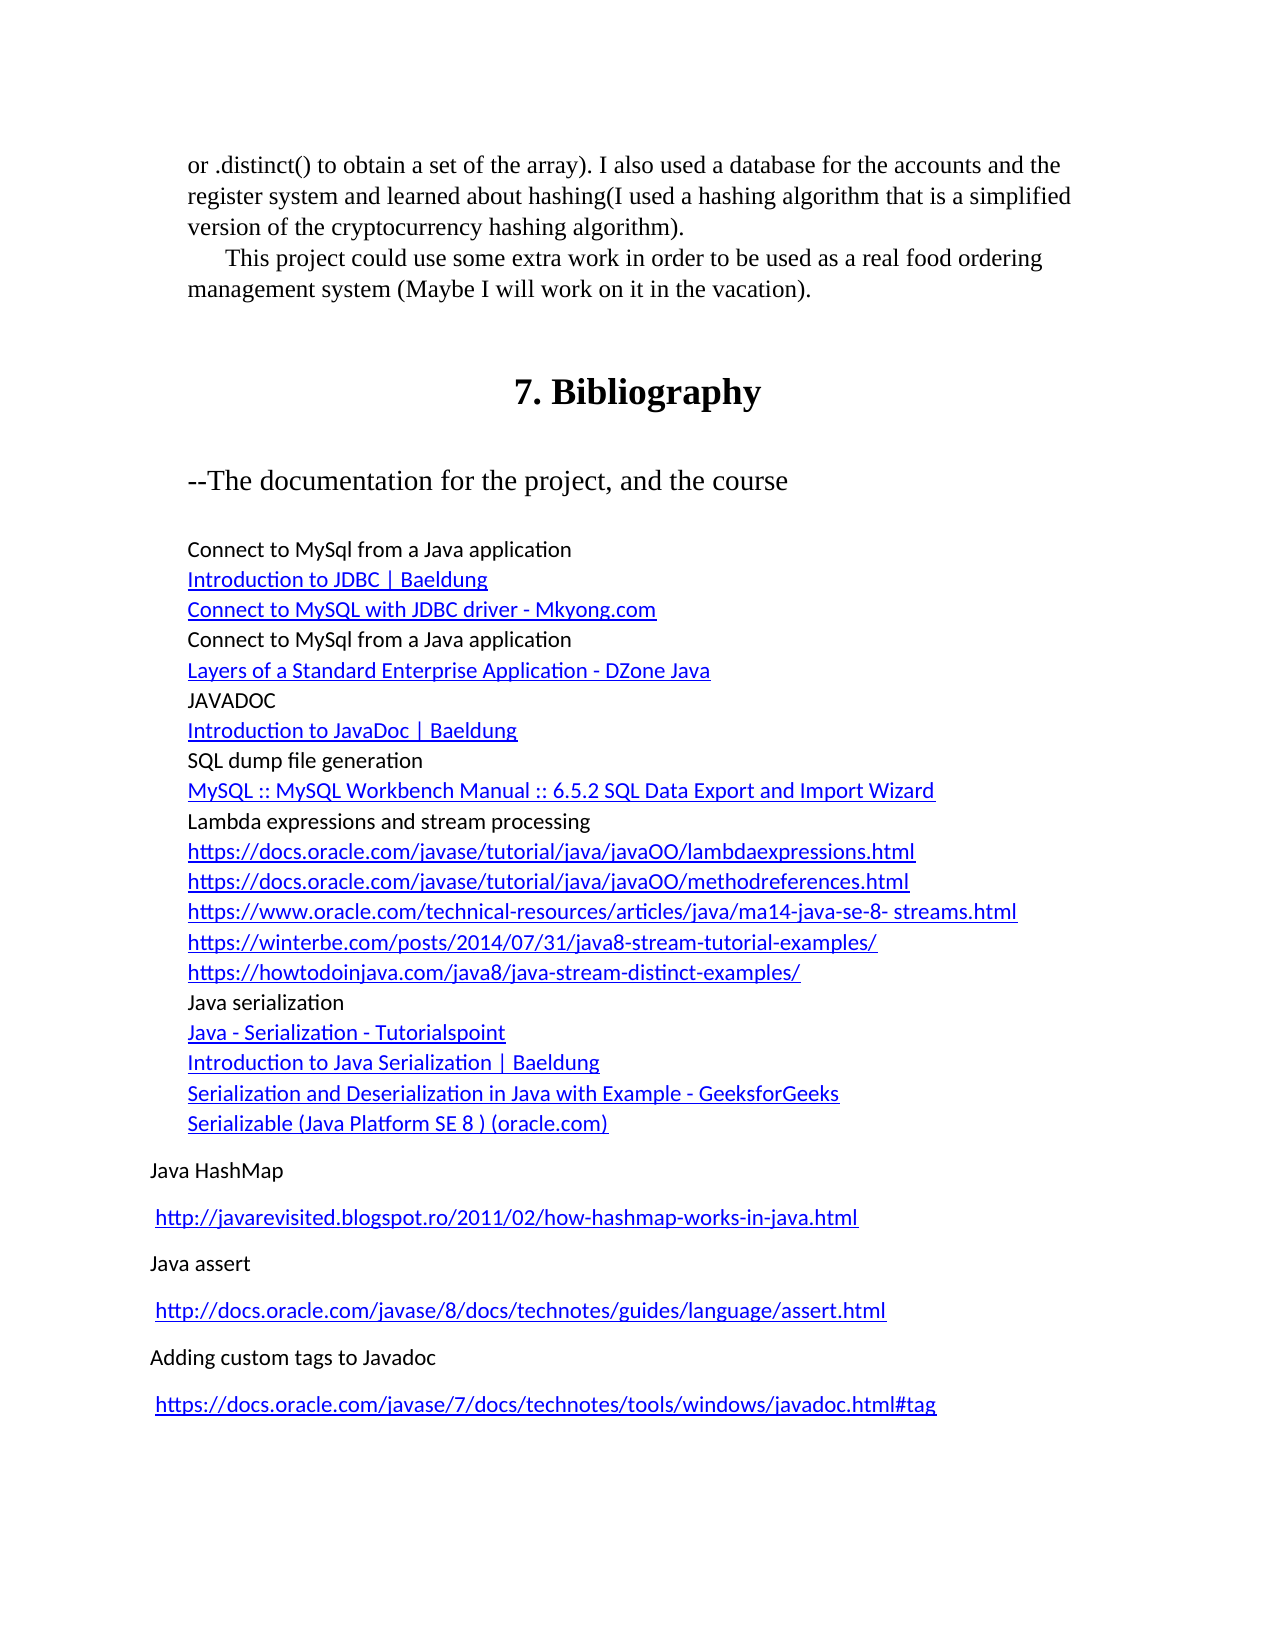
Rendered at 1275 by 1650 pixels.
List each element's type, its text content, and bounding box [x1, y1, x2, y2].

list Java serialization [187, 988, 1125, 1016]
text http://docs.oracle.com/javase/8/docs/technotes/guides/language/assert.html [150, 1296, 1125, 1324]
list Connect to MySQL with JDBC driver - Mkyong.com [187, 595, 1125, 623]
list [187, 150, 1125, 241]
list https://www.oracle.com/technical-resources/articles/java/ma14-java-se-8- streams.html [187, 897, 1125, 926]
list --The documentation for the project, and the course [187, 463, 1125, 496]
list JAVADOC [187, 686, 1125, 714]
text Java assert [150, 1249, 1125, 1278]
list Introduction to Java Serialization | Baeldung [187, 1048, 1125, 1077]
list Serializable (Java Platform SE 8 ) (oracle.com) [187, 1109, 1125, 1137]
list MySQL :: MySQL Workbench Manual :: 6.5.2 SQL Data Export and Import Wizard [187, 777, 1125, 805]
list Bibliography [150, 369, 1125, 413]
list This project could use some extra work in order to be used as a real food ordering management system (Maybe I will work on it in the vacation). [187, 243, 1125, 303]
list Serialization and Deserialization in Java with Example - GeeksforGeeks [187, 1079, 1125, 1107]
text http://javarevisited.blogspot.ro/2011/02/how-hashmap-works-in-java.html [150, 1203, 1125, 1231]
list SQL dump file generation [187, 746, 1125, 774]
list Connect to MySql from a Java application [187, 535, 1125, 563]
list Layers of a Standard Enterprise Application - DZone Java [187, 656, 1125, 684]
text Adding custom tags to Javadoc [150, 1343, 1125, 1371]
list Connect to MySql from a Java application [187, 626, 1125, 654]
text Java HashMap [150, 1156, 1125, 1184]
list Java - Serialization - Tutorialspoint [187, 1018, 1125, 1046]
list Lambda expressions and stream processing https://docs.oracle.com/javase/tutorial/java/javaOO/lambdaexpressions.html [187, 807, 1125, 865]
list https://winterbe.com/posts/2014/07/31/java8-stream-tutorial-examples/ [187, 928, 1125, 956]
list https://howtodoinjava.com/java8/java-stream-distinct-examples/ [187, 958, 1125, 986]
text https://docs.oracle.com/javase/7/docs/technotes/tools/windows/javadoc.html#tag [150, 1390, 1125, 1418]
list Introduction to JDBC | Baeldung [187, 565, 1125, 593]
list Introduction to JavaDoc | Baeldung [187, 716, 1125, 744]
list https://docs.oracle.com/javase/tutorial/java/javaOO/methodreferences.html [187, 867, 1125, 895]
